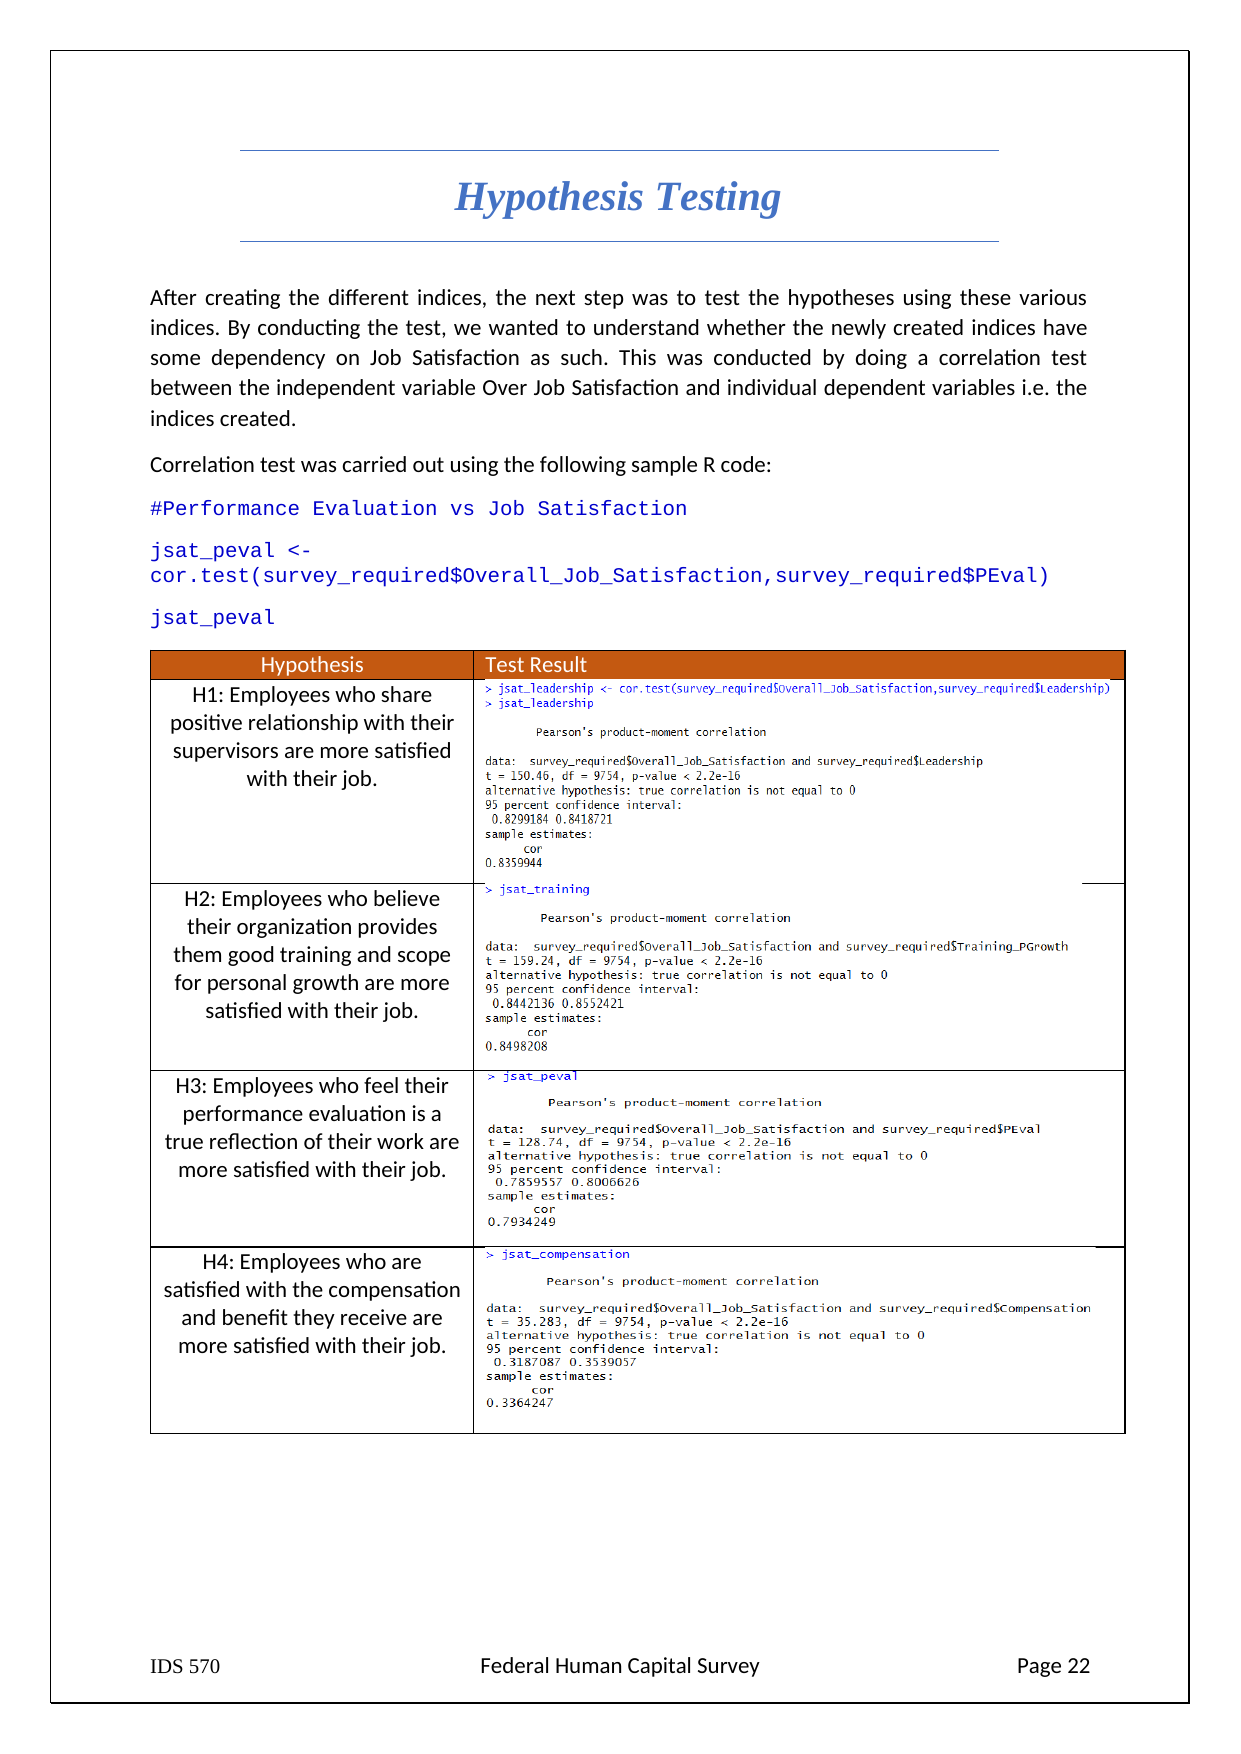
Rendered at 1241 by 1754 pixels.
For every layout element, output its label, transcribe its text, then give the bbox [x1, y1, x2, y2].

picture [485, 679, 1110, 873]
table_cell [474, 884, 1124, 1070]
text jsat_peval [150, 607, 1089, 631]
picture [485, 1247, 1096, 1413]
picture [485, 1071, 1052, 1234]
table_cell H3: Employees who feel their performance evaluation is a true reflection of their work are more satisfied with their job. [151, 1071, 473, 1246]
table_header Hypothesis [151, 651, 473, 679]
text jsat_peval <- cor.test(survey_required$Overall_Job_Satisfaction,survey_required$PEval) [150, 540, 1089, 589]
picture [485, 883, 1083, 1057]
table_cell H1: Employees who share positive relationship with their supervisors are more satisfied with their job. [151, 680, 473, 883]
text Hypothesis Testing [240, 151, 999, 241]
text #Performance Evaluation vs Job Satisfaction [150, 497, 1089, 521]
table_cell H2: Employees who believe their organization provides them good training and scope for personal growth are more satisfied with their job. [151, 884, 473, 1070]
table_header Test Result [474, 651, 1124, 679]
table_cell [474, 1071, 1124, 1246]
table_cell [474, 1248, 1124, 1433]
text After creating the different indices, the next step was to test the hypotheses using these various indices. By conducting the test, we wanted to understand whether the newly created indices have some dependency on Job Satisfaction as such. This was conducted by doing a correlation test between the independent variable Over Job Satisfaction and individual dependent variables i.e. the indices created. [150, 283, 1089, 432]
table_cell H4: Employees who are satisfied with the compensation and benefit they receive are more satisfied with their job. [151, 1248, 473, 1433]
table_cell [474, 680, 1124, 883]
text Correlation test was carried out using the following sample R code: [150, 451, 1089, 479]
